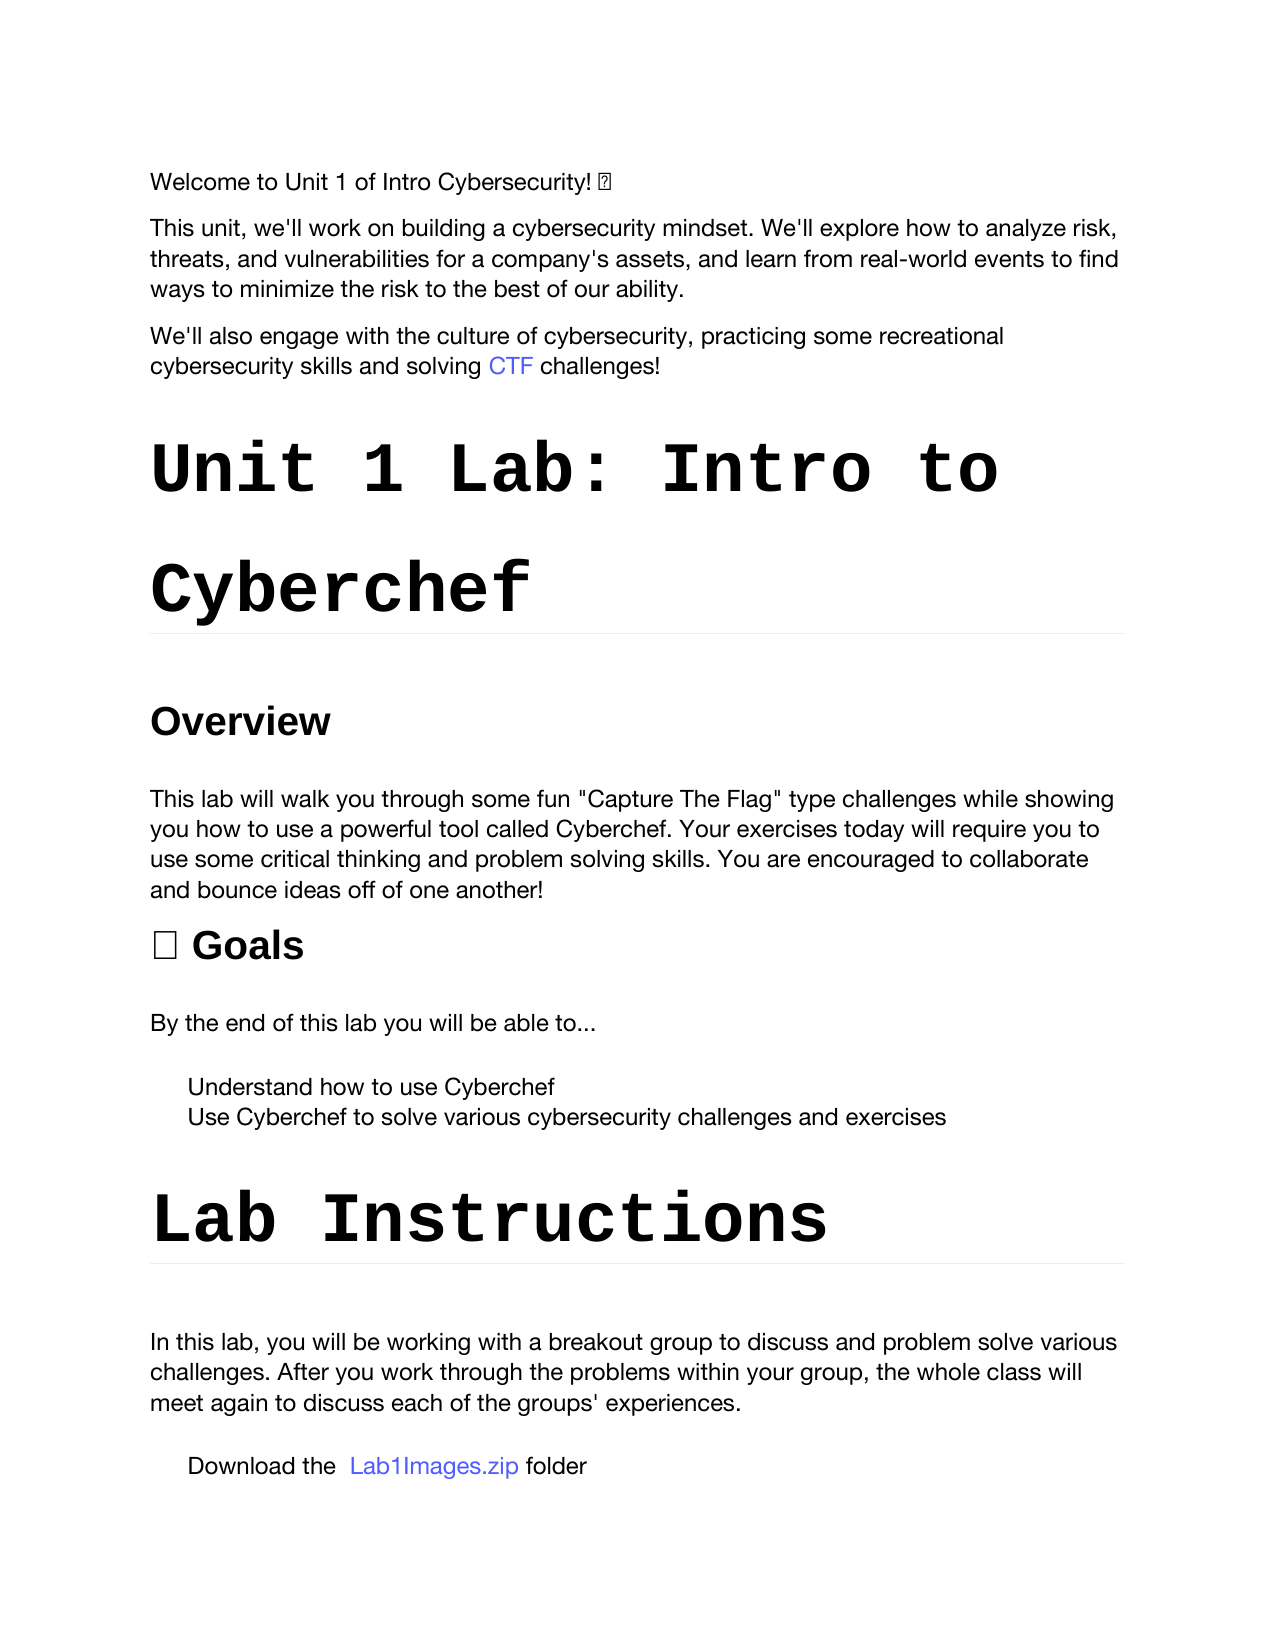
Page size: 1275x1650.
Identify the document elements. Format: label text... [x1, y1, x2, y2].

text Welcome to Unit 1 of Intro Cybersecurity! 👋 [150, 167, 1125, 197]
text We'll also engage with the culture of cybersecurity, practicing some recreational cybersecurity skills and solving CTF challenges! [150, 321, 1125, 381]
text This unit, we'll work on building a cybersecurity mindset. We'll explore how to analyze risk, threats, and vulnerabilities for a company's assets, and learn from real-world events to find ways to minimize the risk to the best of our ability. [150, 213, 1125, 304]
subtitle 🎯 Goals [150, 922, 1125, 968]
text In this lab, you will be working with a breakout group to discuss and problem solve various challenges. After you work through the problems within your group, the whole class will meet again to discuss each of the groups' experiences. [150, 1327, 1125, 1418]
list Use Cyberchef to solve various cybersecurity challenges and exercises [187, 1102, 1125, 1132]
text This lab will walk you through some fun "Capture The Flag" type challenges while showing you how to use a powerful tool called Cyberchef. Your exercises today will require you to use some critical thinking and problem solving skills. You are encouraged to collaborate and bounce ideas off of one another! [150, 784, 1125, 905]
text By the end of this lab you will be able to... [150, 1008, 1125, 1039]
list Download the Lab1Images.zip folder [187, 1451, 1125, 1481]
subtitle Unit 1 Lab: Intro to Cyberchef [150, 432, 1125, 633]
list Understand how to use Cyberchef [187, 1072, 1125, 1102]
subtitle Lab Instructions [150, 1182, 1125, 1263]
subtitle Overview [150, 697, 1125, 744]
